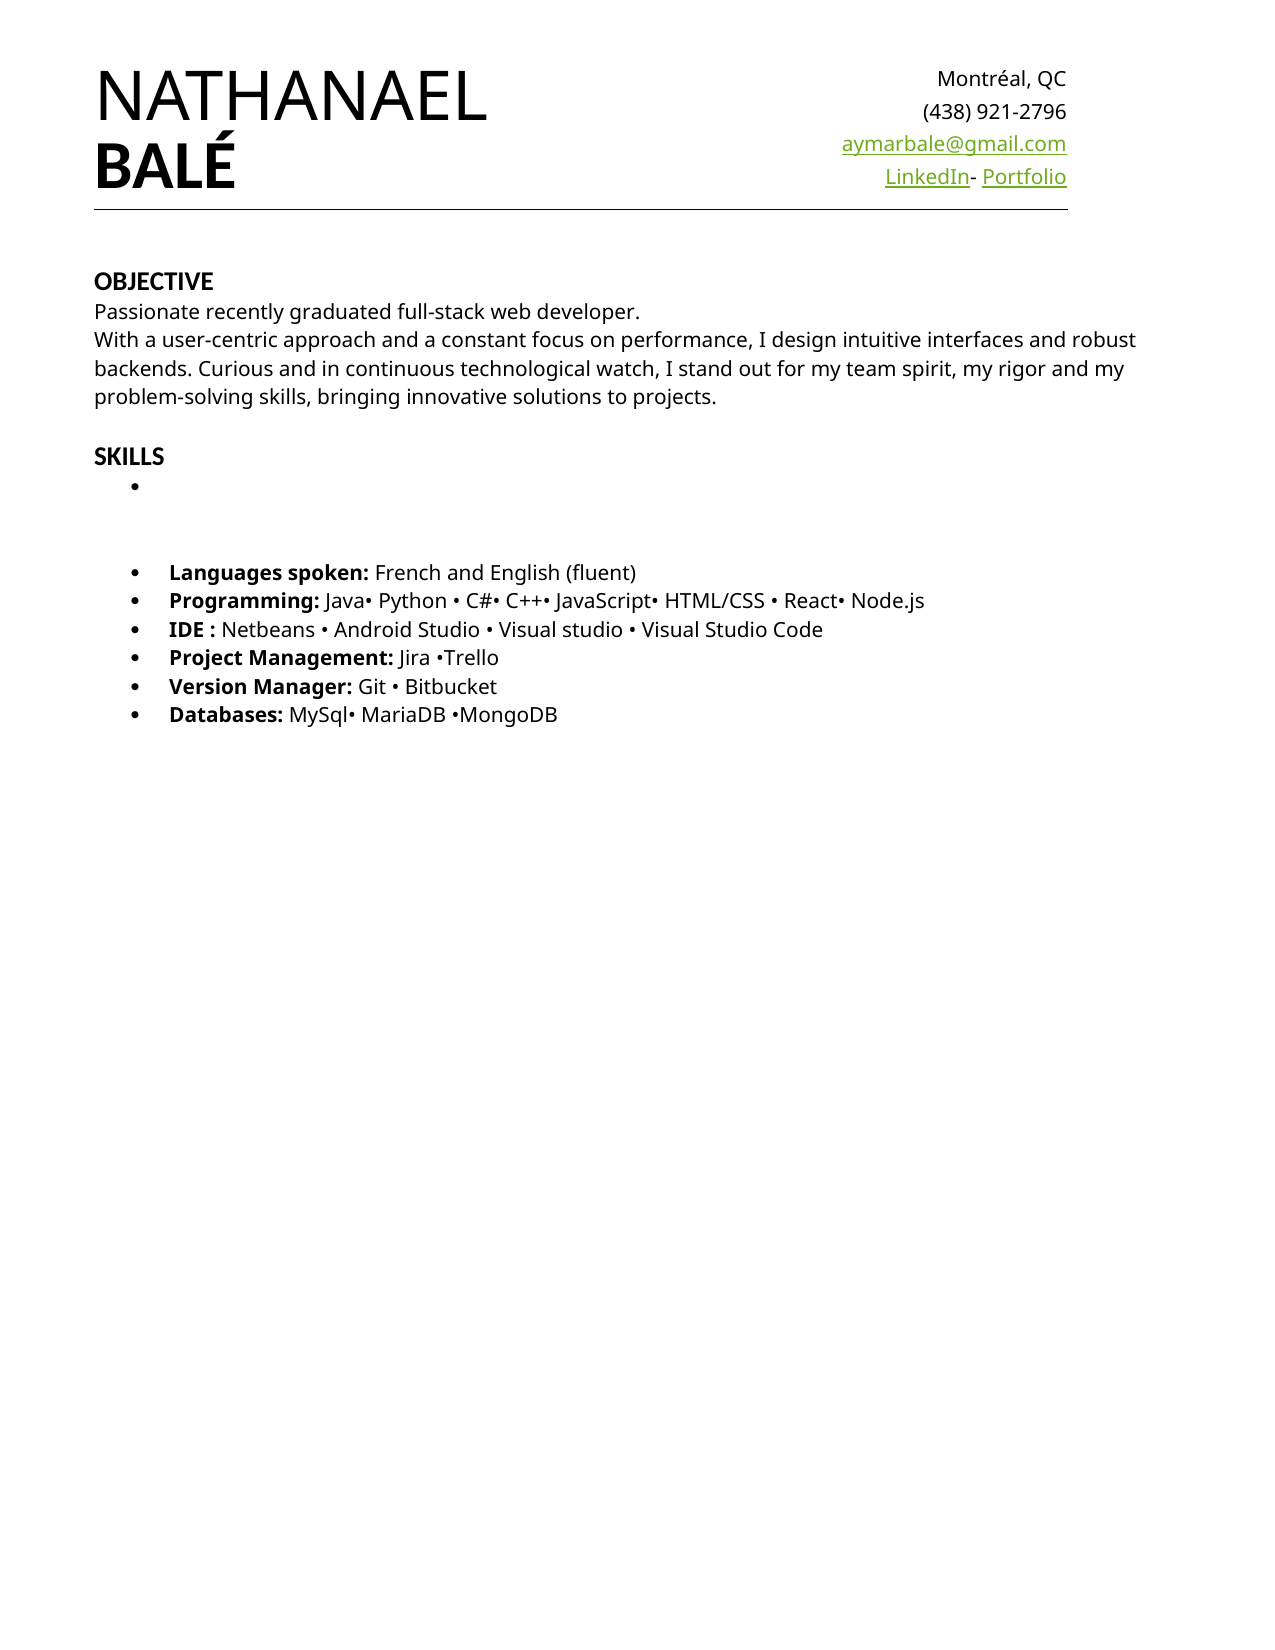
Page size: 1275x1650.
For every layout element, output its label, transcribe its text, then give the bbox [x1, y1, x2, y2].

subtitle Project Management: Jira •Trello [131, 643, 1211, 672]
subtitle Databases: MySql• MariaDB •MongoDB [131, 700, 1211, 729]
subtitle OBJECTIVE [94, 264, 1211, 297]
subtitle IDE : Netbeans • Android Studio • Visual studio • Visual Studio Code [131, 615, 1211, 643]
table_header Montréal, QC (438) 921-2796 aymarbale@gmail.com LinkedIn- Portfolio [581, 60, 1068, 209]
subtitle SKILLS [94, 439, 1211, 472]
subtitle Passionate recently graduated full-stack web developer. With a user-centric approach and a constant focus on performance, I design intuitive interfaces and robust backends. Curious and in continuous technological watch, I stand out for my team spirit, my rigor and my problem-solving skills, bringing innovative solutions to projects. [94, 297, 1211, 411]
table_header Nathanael BALé [94, 60, 581, 209]
subtitle Version Manager: Git • Bitbucket [131, 672, 1211, 700]
subtitle Languages spoken: French and English (fluent) [131, 558, 1211, 586]
subtitle Programming: Java• Python • C#• C++• JavaScript• HTML/CSS • React• Node.js [131, 586, 1211, 615]
